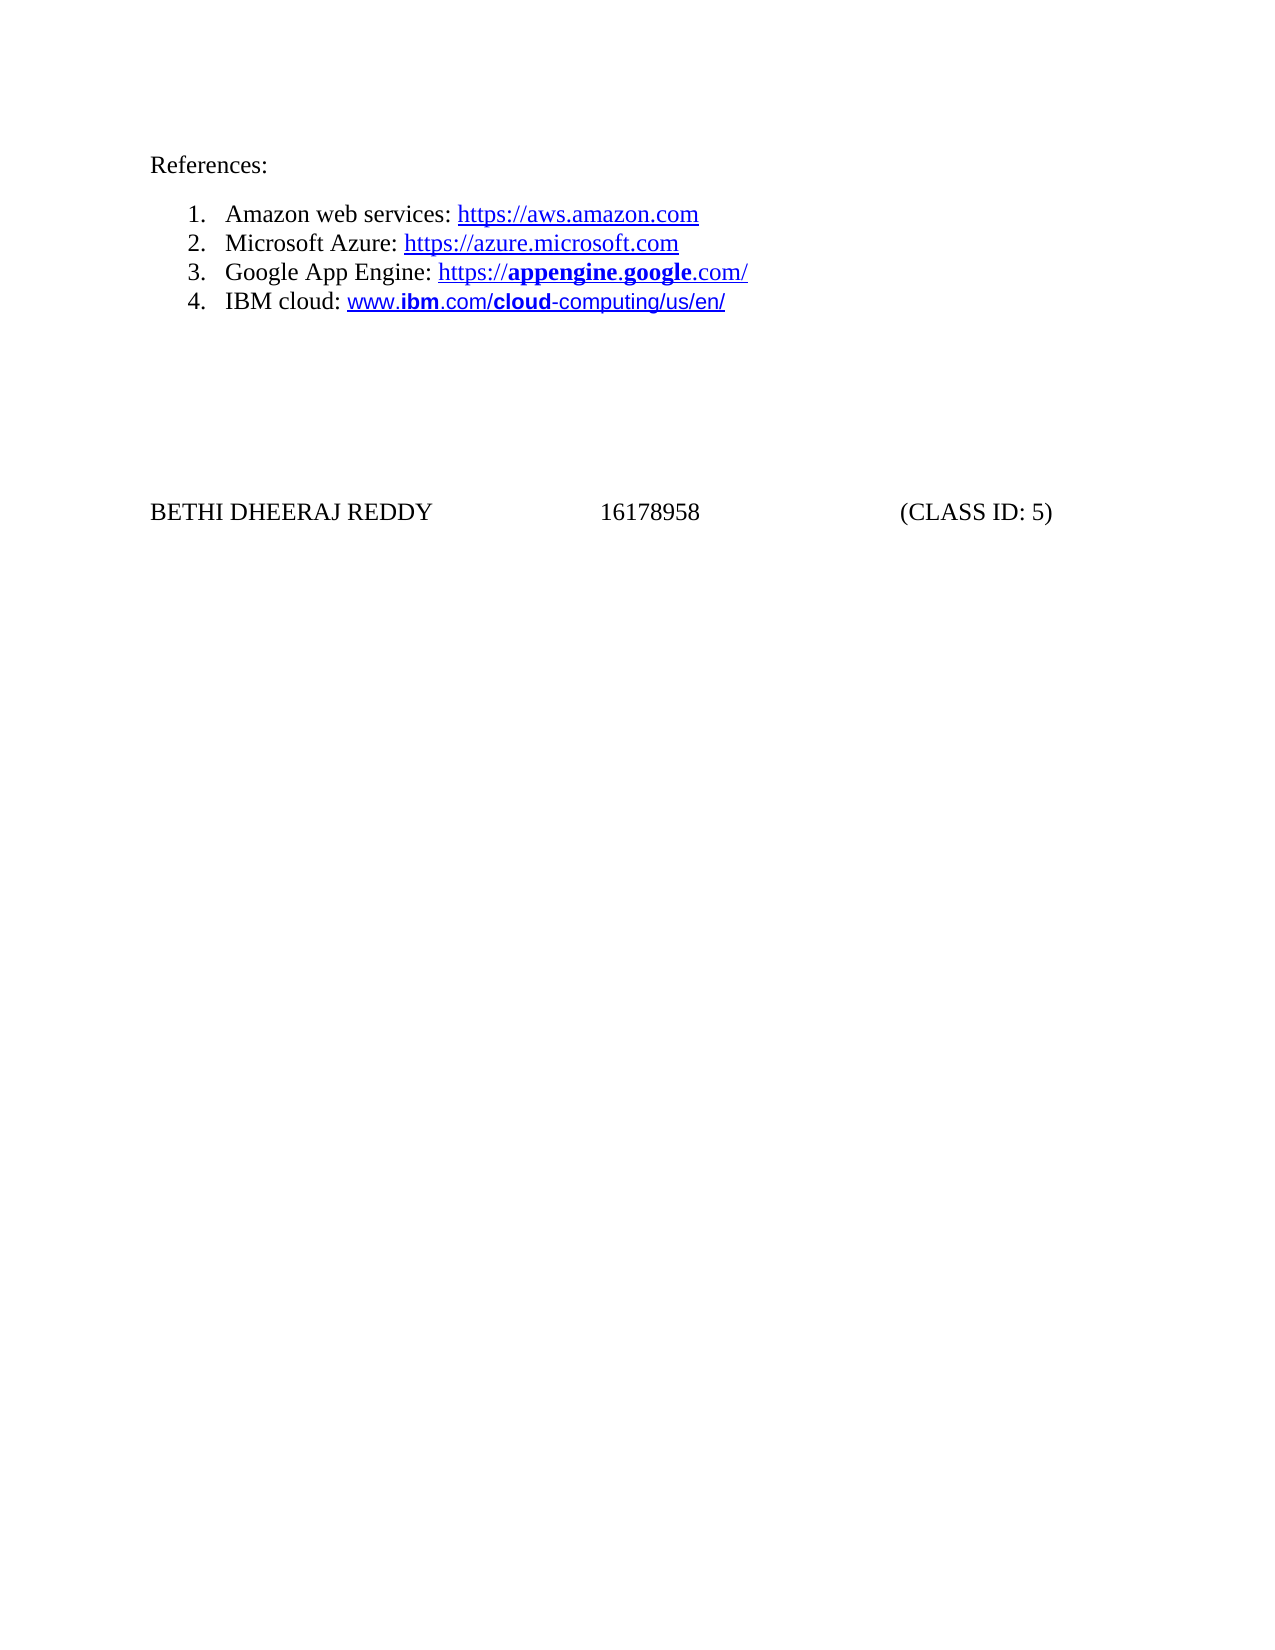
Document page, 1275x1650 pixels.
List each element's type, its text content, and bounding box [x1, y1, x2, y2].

list Amazon web services: https://aws.amazon.com [187, 199, 1125, 228]
list Microsoft Azure: https://azure.microsoft.com [187, 228, 1125, 257]
text References: [150, 150, 1125, 179]
text BETHI DHEERAJ REDDY 16178958 (CLASS ID: 5) [150, 497, 1125, 526]
list Google App Engine: https://appengine.google.com/ [187, 257, 1125, 286]
list IBM cloud: www.ibm.com/cloud-computing/us/en/ [187, 286, 1125, 314]
